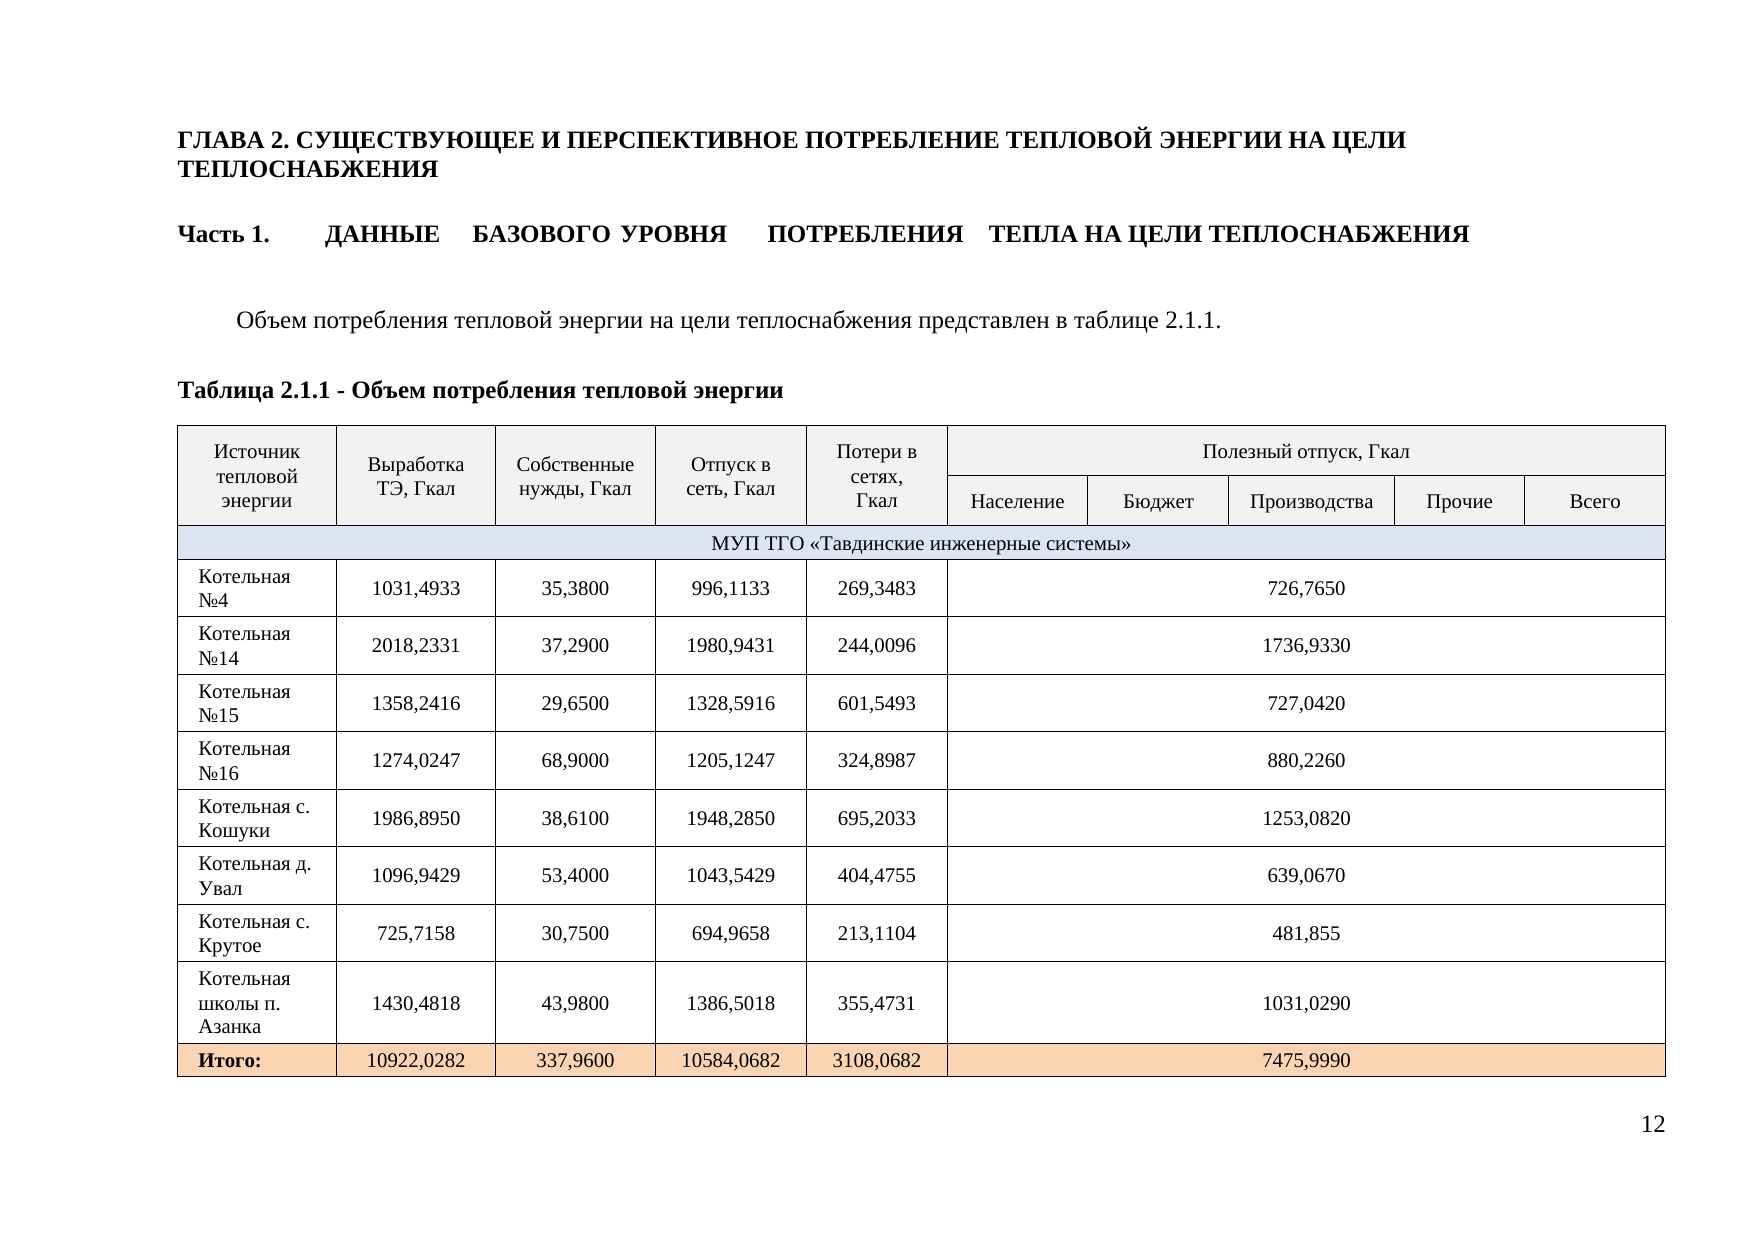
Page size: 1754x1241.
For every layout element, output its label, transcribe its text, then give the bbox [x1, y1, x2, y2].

table_cell Котельная д. Увал [178, 847, 336, 904]
table_cell 269,3483 [807, 560, 947, 616]
table_cell 355,4731 [807, 962, 947, 1043]
subtitle Часть 1. ДАННЫЕ БАЗОВОГО УРОВНЯ ПОТРЕБЛЕНИЯ ТЕПЛА НА ЦЕЛИ ТЕПЛОСНАБЖЕНИЯ [177, 219, 1665, 276]
table_cell 30,7500 [496, 905, 655, 961]
table_cell 996,1133 [656, 560, 806, 616]
table_cell 1205,1247 [656, 732, 806, 789]
table_cell 3108,0682 [807, 1044, 947, 1076]
table_header Выработка ТЭ, Гкал [337, 426, 495, 525]
table_cell 639,0670 [948, 847, 1665, 904]
table_cell 324,8987 [807, 732, 947, 789]
table_cell Котельная школы п. Азанка [178, 962, 336, 1043]
table_cell Производства [1229, 476, 1394, 525]
table_cell Котельная с. Кошуки [178, 790, 336, 846]
table_cell 1328,5916 [656, 675, 806, 731]
table_cell 694,9658 [656, 905, 806, 961]
table_cell 68,9000 [496, 732, 655, 789]
table_cell 43,9800 [496, 962, 655, 1043]
table_cell 1031,4933 [337, 560, 495, 616]
table_cell 1043,5429 [656, 847, 806, 904]
table_cell 1736,9330 [948, 617, 1665, 674]
table_cell 1430,4818 [337, 962, 495, 1043]
text Объем потребления тепловой энергии на цели теплоснабжения представлен в таблице 2.1.1. [177, 305, 1665, 334]
table_cell 38,6100 [496, 790, 655, 846]
subtitle ГЛАВА 2. СУЩЕСТВУЮЩЕЕ И ПЕРСПЕКТИВНОЕ ПОТРЕБЛЕНИЕ ТЕПЛОВОЙ ЭНЕРГИИ НА ЦЕЛИ ТЕПЛОСНАБЖЕНИЯ [177, 125, 1665, 183]
table_cell 727,0420 [948, 675, 1665, 731]
table_cell Итого: [178, 1044, 336, 1076]
table_cell 2018,2331 [337, 617, 495, 674]
table_cell Котельная №16 [178, 732, 336, 789]
table_cell 1031,0290 [948, 962, 1665, 1043]
table_cell 10584,0682 [656, 1044, 806, 1076]
table_cell 35,3800 [496, 560, 655, 616]
table_cell МУП ТГО «Тавдинские инженерные системы» [178, 526, 1665, 559]
table_cell 213,1104 [807, 905, 947, 961]
table_cell Котельная №15 [178, 675, 336, 731]
table_header Собственные нужды, Гкал [496, 426, 655, 525]
table_cell 695,2033 [807, 790, 947, 846]
table_cell Прочие [1395, 476, 1524, 525]
table_cell 244,0096 [807, 617, 947, 674]
table_cell 725,7158 [337, 905, 495, 961]
table_cell 1986,8950 [337, 790, 495, 846]
table_cell Население [948, 476, 1087, 525]
table_cell Бюджет [1088, 476, 1228, 525]
table_cell 880,2260 [948, 732, 1665, 789]
table_cell 1980,9431 [656, 617, 806, 674]
table_cell Котельная №14 [178, 617, 336, 674]
table_cell Котельная с. Крутое [178, 905, 336, 961]
table_cell 37,2900 [496, 617, 655, 674]
table_cell 601,5493 [807, 675, 947, 731]
table_header Потери в сетях, Гкал [807, 426, 947, 525]
table_header Отпуск в сеть, Гкал [656, 426, 806, 525]
table_header Источник тепловой энергии [178, 426, 336, 525]
table_cell Котельная №4 [178, 560, 336, 616]
table_cell 7475,9990 [948, 1044, 1665, 1076]
table_cell 29,6500 [496, 675, 655, 731]
table_cell 1386,5018 [656, 962, 806, 1043]
table_cell 1948,2850 [656, 790, 806, 846]
text Таблица 2.1.1 - Объем потребления тепловой энергии [177, 375, 1665, 404]
table_cell 10922,0282 [337, 1044, 495, 1076]
table_cell 481,855 [948, 905, 1665, 961]
table_cell 404,4755 [807, 847, 947, 904]
table_header Полезный отпуск, Гкал [948, 426, 1665, 475]
table_cell 1358,2416 [337, 675, 495, 731]
table_cell 1096,9429 [337, 847, 495, 904]
table_cell 1274,0247 [337, 732, 495, 789]
table_cell Всего [1525, 476, 1665, 525]
table_cell 1253,0820 [948, 790, 1665, 846]
table_cell 337,9600 [496, 1044, 655, 1076]
table_cell 726,7650 [948, 560, 1665, 616]
table_cell 53,4000 [496, 847, 655, 904]
